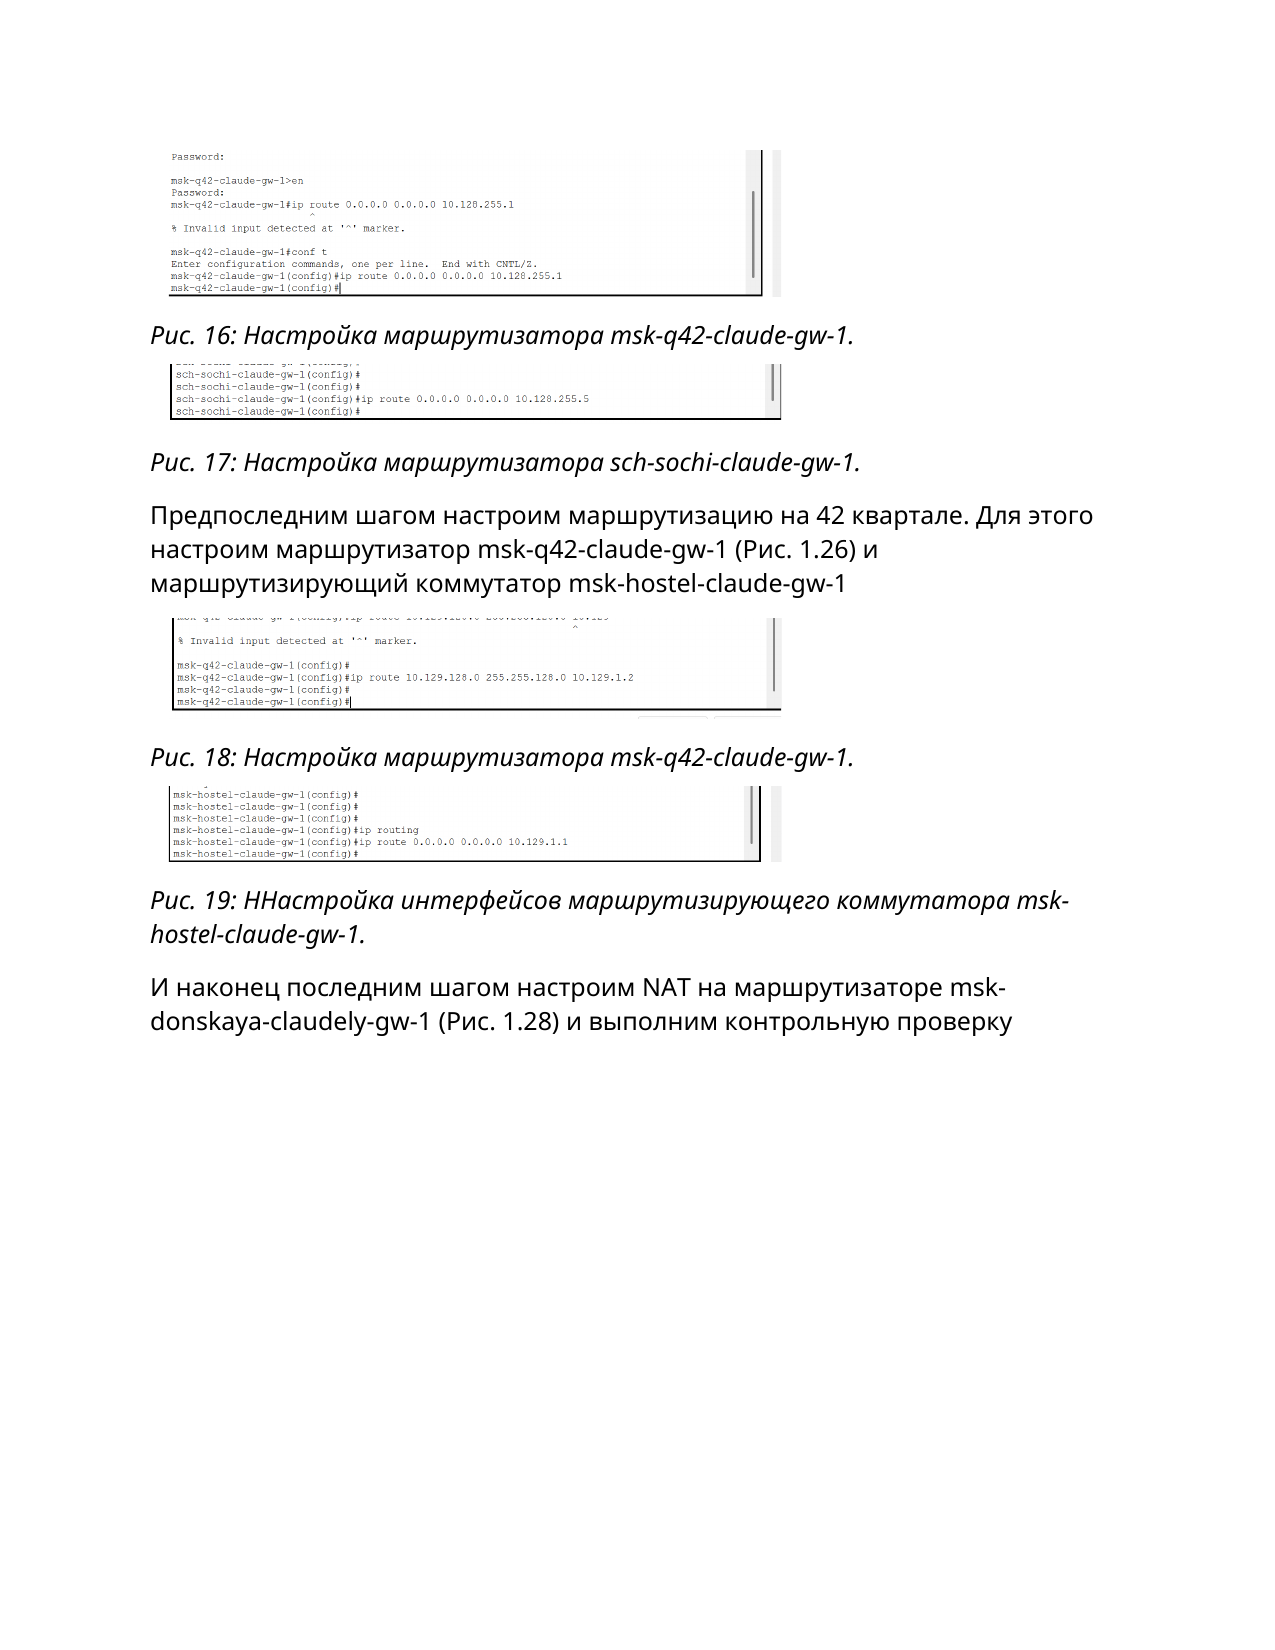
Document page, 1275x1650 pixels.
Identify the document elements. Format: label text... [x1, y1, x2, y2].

picture [168, 786, 782, 862]
picture [168, 364, 782, 424]
text Рис. 19: ННастройка интерфейсов маршрутизирующего коммутатора msk-hostel-claude-gw-1. [150, 883, 1125, 951]
text И наконец последним шагом настроим NAT на маршрутизаторе msk-donskaya-claudely-gw-1 (Рис. 1.28) и выполним контрольную проверку [150, 970, 1125, 1038]
text Рис. 17: Настройка маршрутизатора sch-sochi-claude-gw-1. [150, 444, 1125, 479]
text Рис. 18: Настройка маршрутизатора msk-q42-claude-gw-1. [150, 740, 1125, 774]
picture [168, 618, 782, 719]
text Предпоследним шагом настроим маршрутизацию на 42 квартале. Для этого настроим маршрутизатор msk-q42-claude-gw-1 (Рис. 1.26) и маршрутизирующий коммутатор msk-hostel-claude-gw-1 [150, 497, 1125, 599]
text Рис. 16: Настройка маршрутизатора msk-q42-claude-gw-1. [150, 318, 1125, 352]
picture [168, 150, 782, 297]
